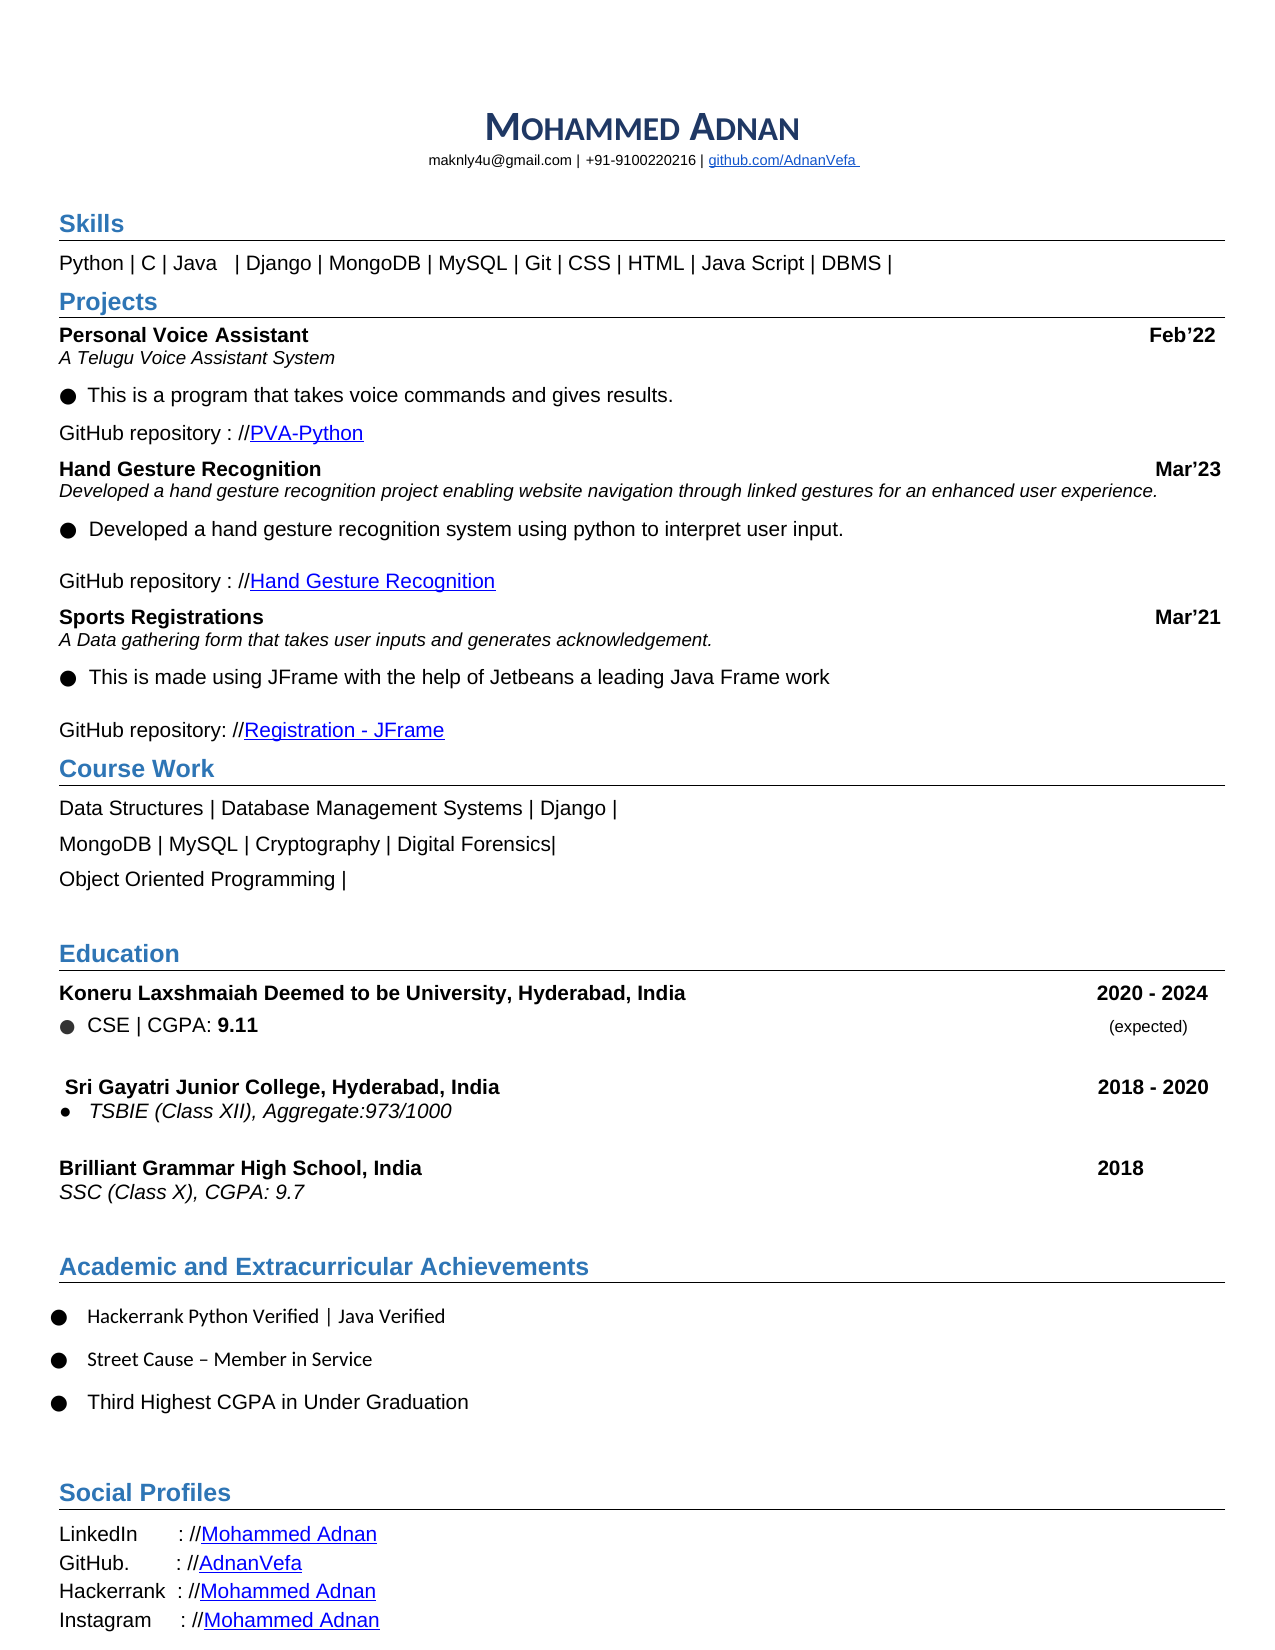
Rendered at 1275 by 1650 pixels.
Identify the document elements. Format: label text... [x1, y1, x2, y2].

text LinkedIn : //Mohammed Adnan [59, 1522, 1225, 1546]
text A Telugu Voice Assistant System [59, 347, 1225, 368]
text Social Profiles [59, 1478, 1225, 1509]
text Hackerrank : //Mohammed Adnan [59, 1579, 1225, 1603]
text Academic and Extracurricular Achievements [59, 1251, 1225, 1282]
text GitHub repository: //Registration - JFrame [59, 718, 1225, 742]
list CSE | CGPA: 9.11 (expected) [59, 1005, 1225, 1043]
list Developed a hand gesture recognition system using python to interpret user input. [59, 505, 1225, 548]
text Hand Gesture Recognition Mar’23 [59, 456, 1225, 480]
text Object Oriented Programming | [59, 867, 1225, 891]
list This is made using JFrame with the help of Jetbeans a leading Java Frame work [59, 654, 1225, 697]
text Course Work [59, 754, 1225, 785]
text GitHub repository : //PVA-Python [59, 420, 1225, 444]
text GitHub repository : //Hand Gesture Recognition [59, 569, 1225, 593]
text Koneru Laxshmaiah Deemed to be University, Hyderabad, India 2020 - 2024 [59, 981, 1225, 1005]
text Brilliant Grammar High School, India 2018 [59, 1156, 1225, 1179]
text SSC (Class X), CGPA: 9.7 [59, 1179, 1225, 1203]
text Personal Voice Assistant Feb’22 [59, 323, 1225, 347]
text Sri Gayatri Junior College, Hyderabad, India 2018 - 2020 [59, 1075, 1225, 1099]
text Sports Registrations Mar’21 [59, 605, 1225, 629]
text Mohammed Adnan [59, 100, 1225, 151]
text Developed a hand gesture recognition project enabling website navigation through linked gestures for an enhanced user experience. [59, 480, 1225, 502]
list This is a program that takes voice commands and gives results. [59, 371, 1225, 414]
text Education [59, 939, 1225, 970]
list Street Cause – Member in Service [49, 1336, 1225, 1378]
text MongoDB | MySQL | Cryptography | Digital Forensics| [59, 831, 1225, 855]
text Skills [59, 209, 1225, 240]
list Third Highest CGPA in Under Graduation [49, 1378, 1225, 1421]
text GitHub. : //AdnanVefa [59, 1551, 1225, 1574]
list Hackerrank Python Verified | Java Verified [49, 1293, 1225, 1336]
text Data Structures | Database Management Systems | Django | [59, 795, 1225, 819]
text maknly4u@gmail.com | +91-9100220216 | github.com/AdnanVefa [59, 151, 1225, 168]
list TSBIE (Class XII), Aggregate:973/1000 [59, 1099, 1225, 1123]
text Instagram : //Mohammed Adnan [59, 1608, 1225, 1632]
text Projects [59, 286, 1225, 317]
text A Data gathering form that takes user inputs and generates acknowledgement. [59, 629, 1225, 651]
text Python | C | Java | Django | MongoDB | MySQL | Git | CSS | HTML | Java Script | DBMS | [59, 251, 1225, 274]
